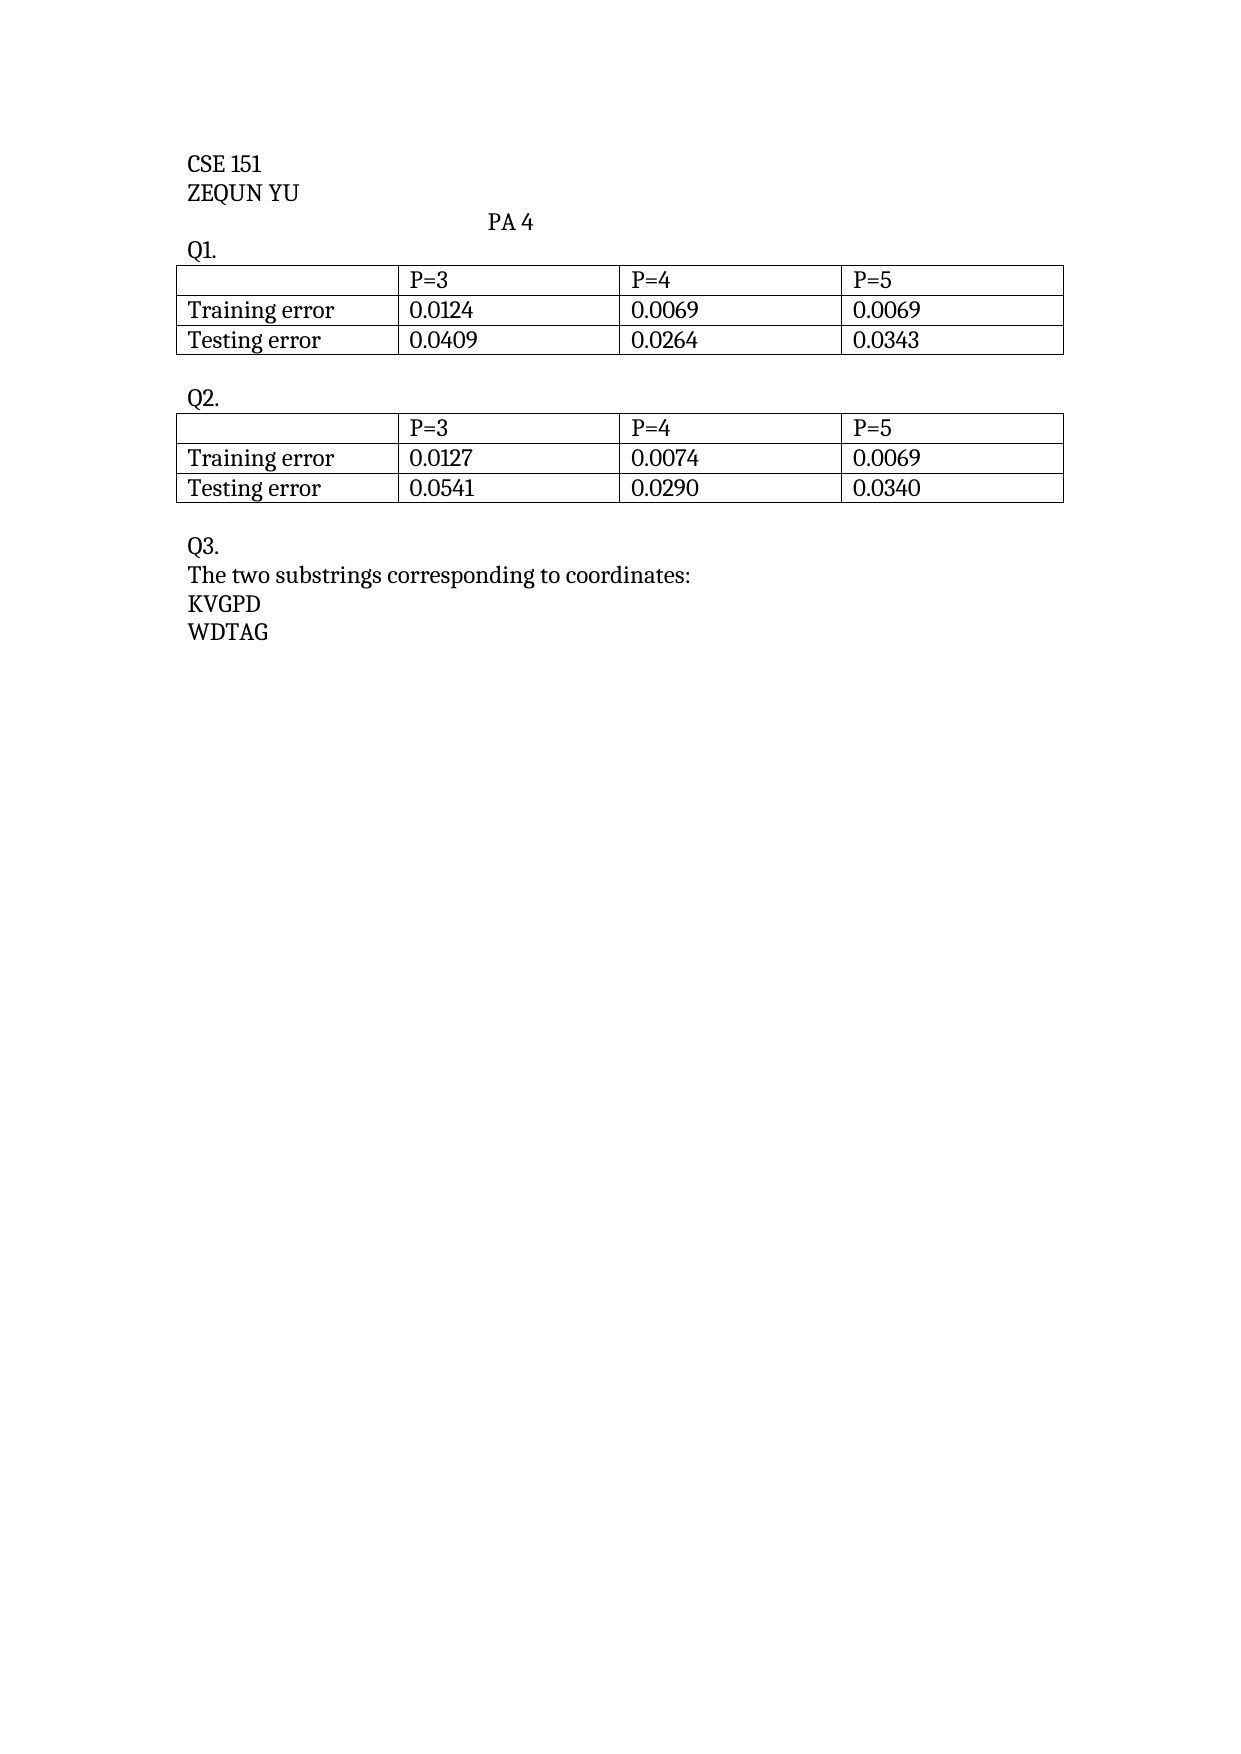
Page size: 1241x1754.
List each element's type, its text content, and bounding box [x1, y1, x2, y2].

text Q3. [187, 532, 1053, 561]
text ZEQUN YU [187, 179, 1053, 207]
table_cell Testing error [177, 326, 398, 354]
table_cell Testing error [177, 474, 398, 502]
text CSE 151 [187, 150, 1053, 179]
table_cell 0.0409 [399, 326, 619, 354]
table_cell Training error [177, 444, 398, 472]
table_cell 0.0069 [842, 296, 1063, 324]
table_header P=3 [399, 266, 619, 295]
text The two substrings corresponding to coordinates: [187, 561, 1053, 589]
table_header P=5 [842, 266, 1063, 295]
text PA 4 [187, 207, 1053, 236]
text Q1. [187, 236, 1053, 265]
table_cell 0.0541 [399, 474, 619, 502]
table_cell 0.0343 [842, 326, 1063, 354]
text KVGPD [187, 589, 1053, 618]
text WDTAG [187, 618, 1053, 647]
table_cell 0.0069 [842, 444, 1063, 472]
table_header P=4 [620, 414, 841, 443]
table_header [177, 266, 398, 295]
text Q2. [187, 384, 1053, 413]
table_cell 0.0127 [399, 444, 619, 472]
table_header P=4 [620, 266, 841, 295]
table_cell 0.0124 [399, 296, 619, 324]
table_header P=3 [399, 414, 619, 443]
table_cell 0.0340 [842, 474, 1063, 502]
table_cell Training error [177, 296, 398, 324]
table_cell 0.0264 [620, 326, 841, 354]
table_cell 0.0069 [620, 296, 841, 324]
table_cell 0.0290 [620, 474, 841, 502]
table_cell 0.0074 [620, 444, 841, 472]
table_header P=5 [842, 414, 1063, 443]
table_header [177, 414, 398, 443]
